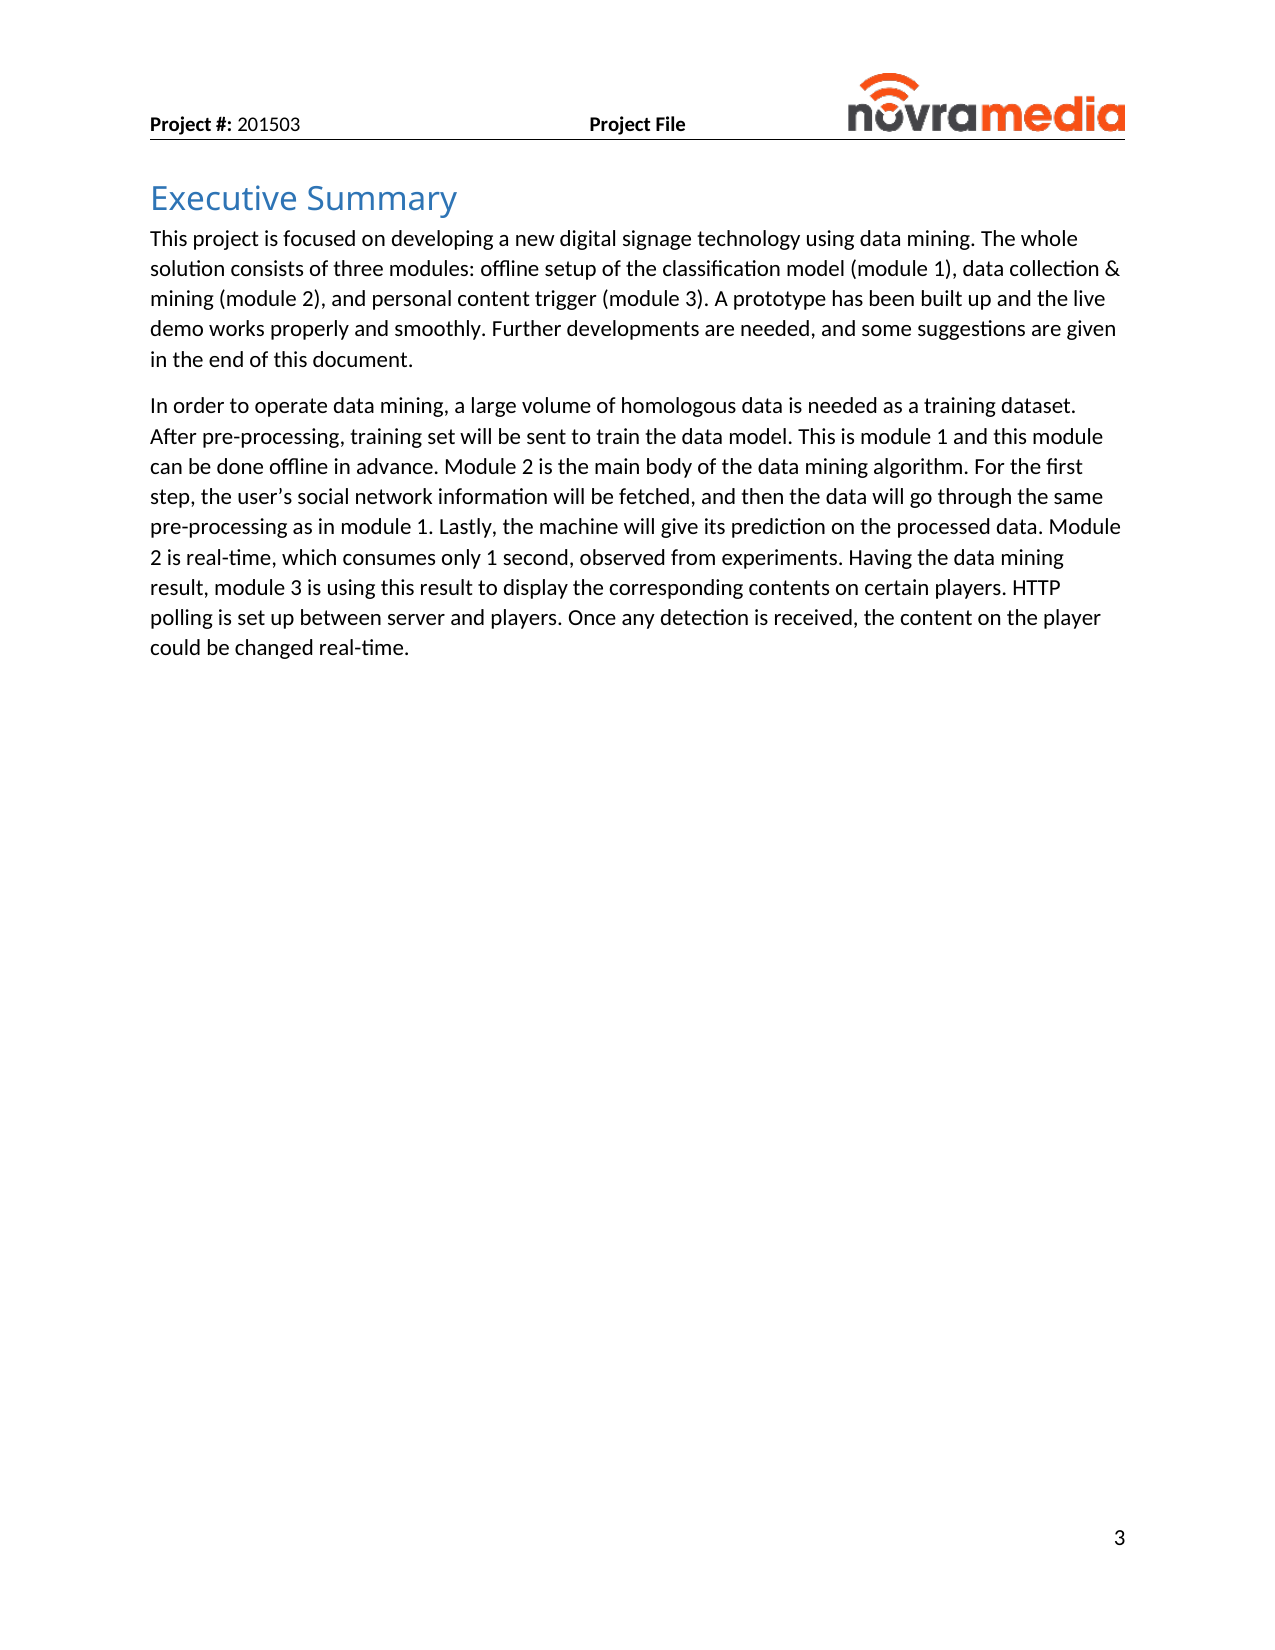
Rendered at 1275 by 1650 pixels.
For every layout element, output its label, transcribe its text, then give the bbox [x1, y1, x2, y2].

text This project is focused on developing a new digital signage technology using data mining. The whole solution consists of three modules: offline setup of the classification model (module 1), data collection & mining (module 2), and personal content trigger (module 3). A prototype has been built up and the live demo works properly and smoothly. Further developments are needed, and some suggestions are given in the end of this document. [150, 224, 1125, 373]
subtitle Executive Summary [150, 175, 1125, 220]
picture [848, 73, 1125, 132]
text In order to operate data mining, a large volume of homologous data is needed as a training dataset. After pre-processing, training set will be sent to train the data model. This is module 1 and this module can be done offline in advance. Module 2 is the main body of the data mining algorithm. For the first step, the user’s social network information will be fetched, and then the data will go through the same pre-processing as in module 1. Lastly, the machine will give its prediction on the processed data. Module 2 is real-time, which consumes only 1 second, observed from experiments. Having the data mining result, module 3 is using this result to display the corresponding contents on certain players. HTTP polling is set up between server and players. Once any detection is received, the content on the player could be changed real-time. [150, 392, 1125, 661]
